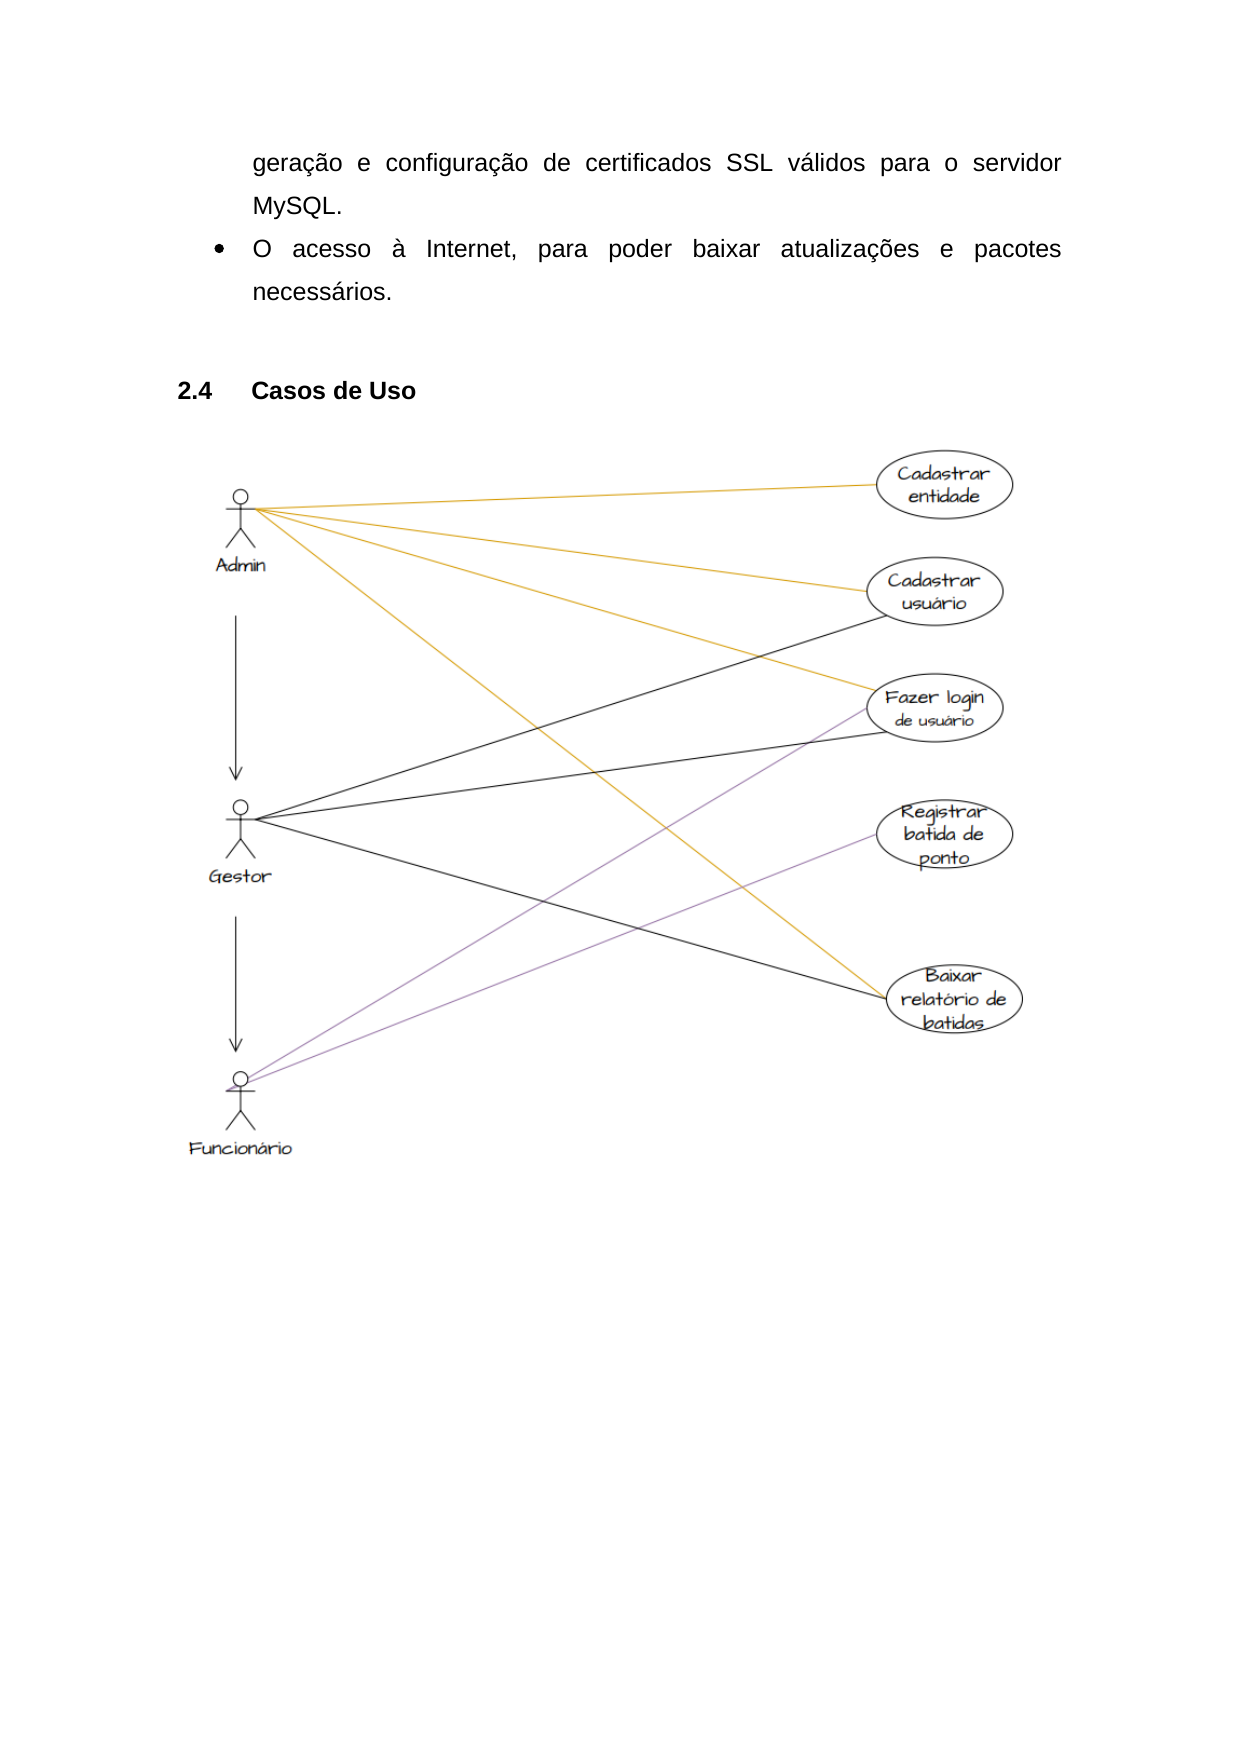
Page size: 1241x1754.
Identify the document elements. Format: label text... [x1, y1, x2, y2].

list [215, 148, 1063, 219]
picture [177, 431, 1063, 1192]
list O acesso à Internet, para poder baixar atualizações e pacotes necessários. [215, 234, 1063, 306]
text 2.4 Casos de Uso [177, 376, 1063, 404]
